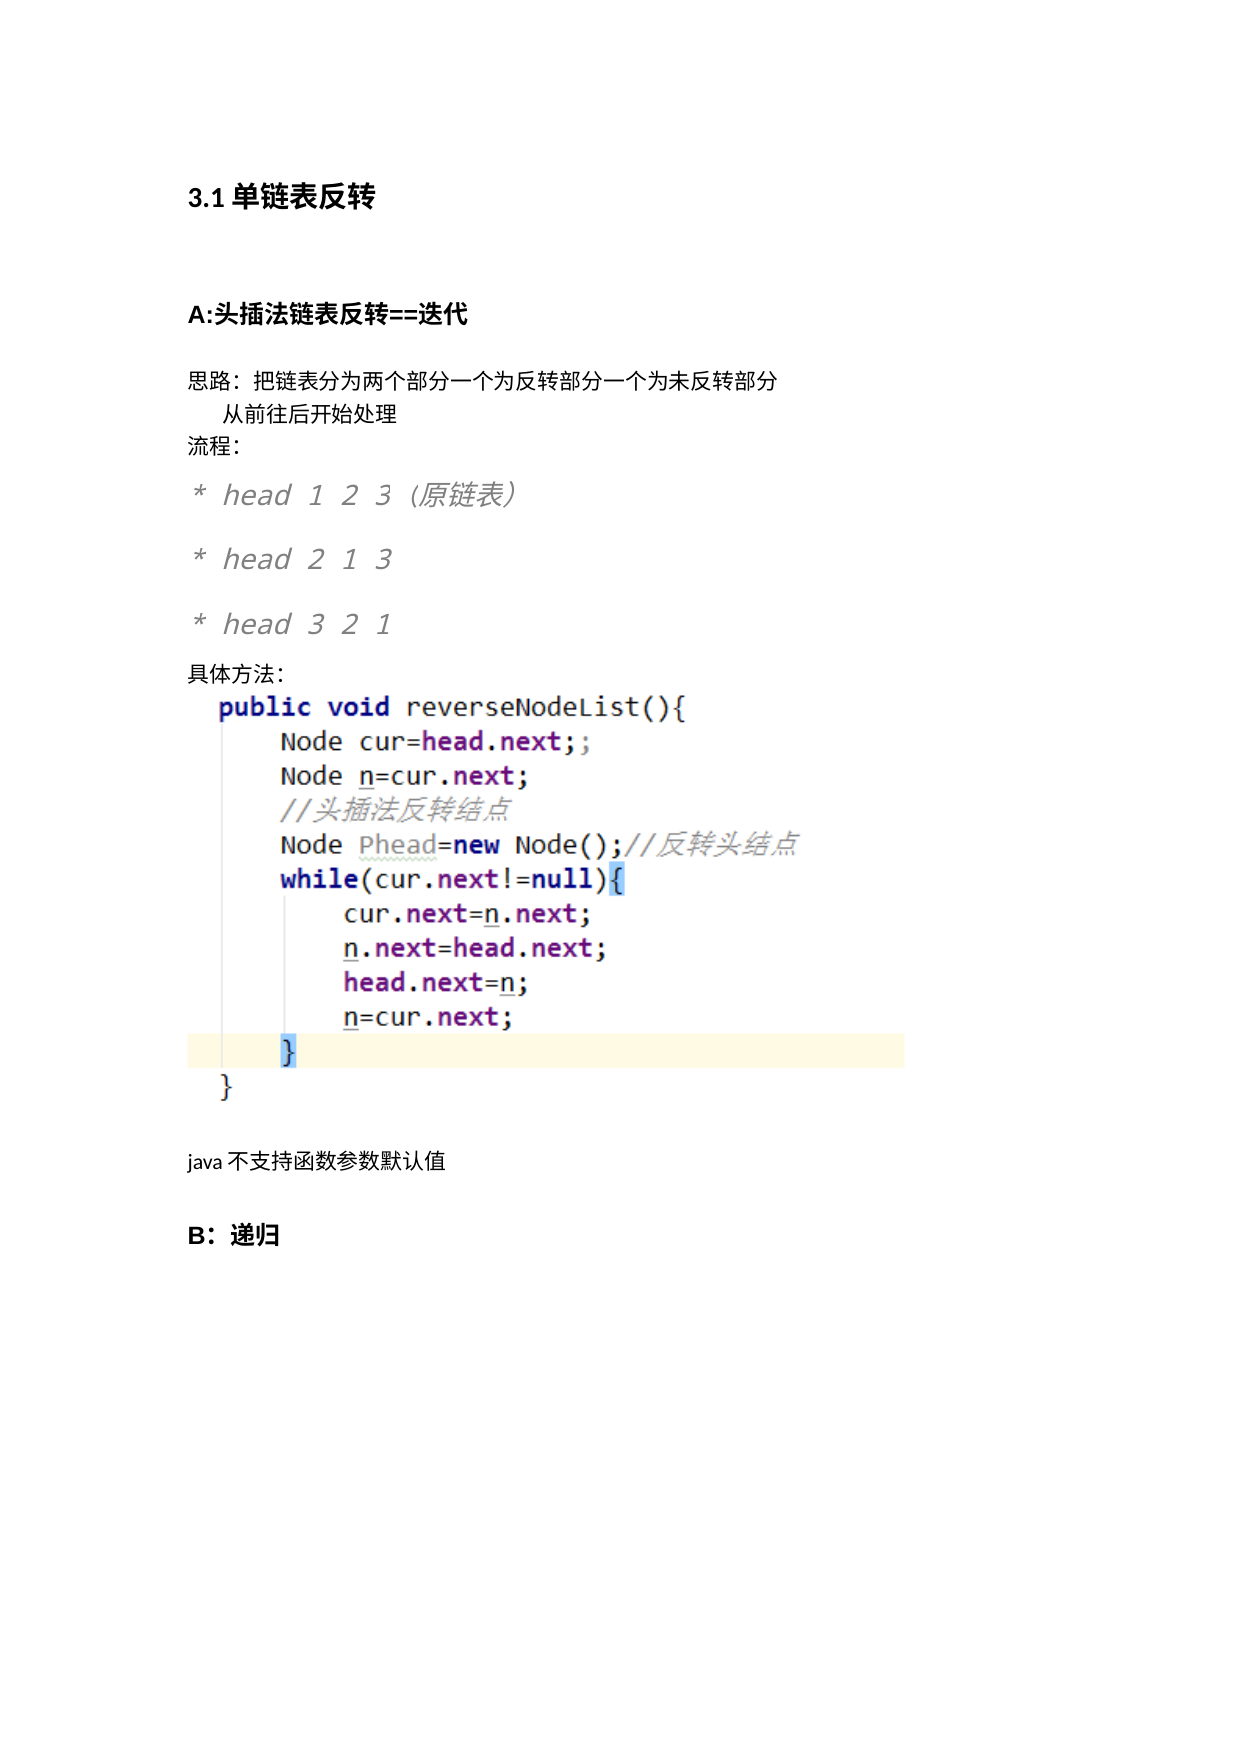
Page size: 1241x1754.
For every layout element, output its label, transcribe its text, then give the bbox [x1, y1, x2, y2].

subtitle A:头插法链表反转==迭代 [187, 280, 1053, 345]
subtitle 3.1单链表反转 [187, 162, 1053, 227]
text java不支持函数参数默认值 [187, 1144, 1053, 1176]
list 流程： [187, 429, 1053, 461]
subtitle B：递归 [187, 1201, 1053, 1266]
list 从前往后开始处理 [187, 396, 1053, 429]
list 具体方法： [187, 656, 1053, 689]
list 思路：把链表分为两个部分一个为反转部分一个为未反转部分 [187, 364, 1053, 396]
text * head 1 2 3（原链表） * head 2 1 3 * head 3 2 1 [187, 461, 1053, 656]
picture [187, 688, 905, 1112]
